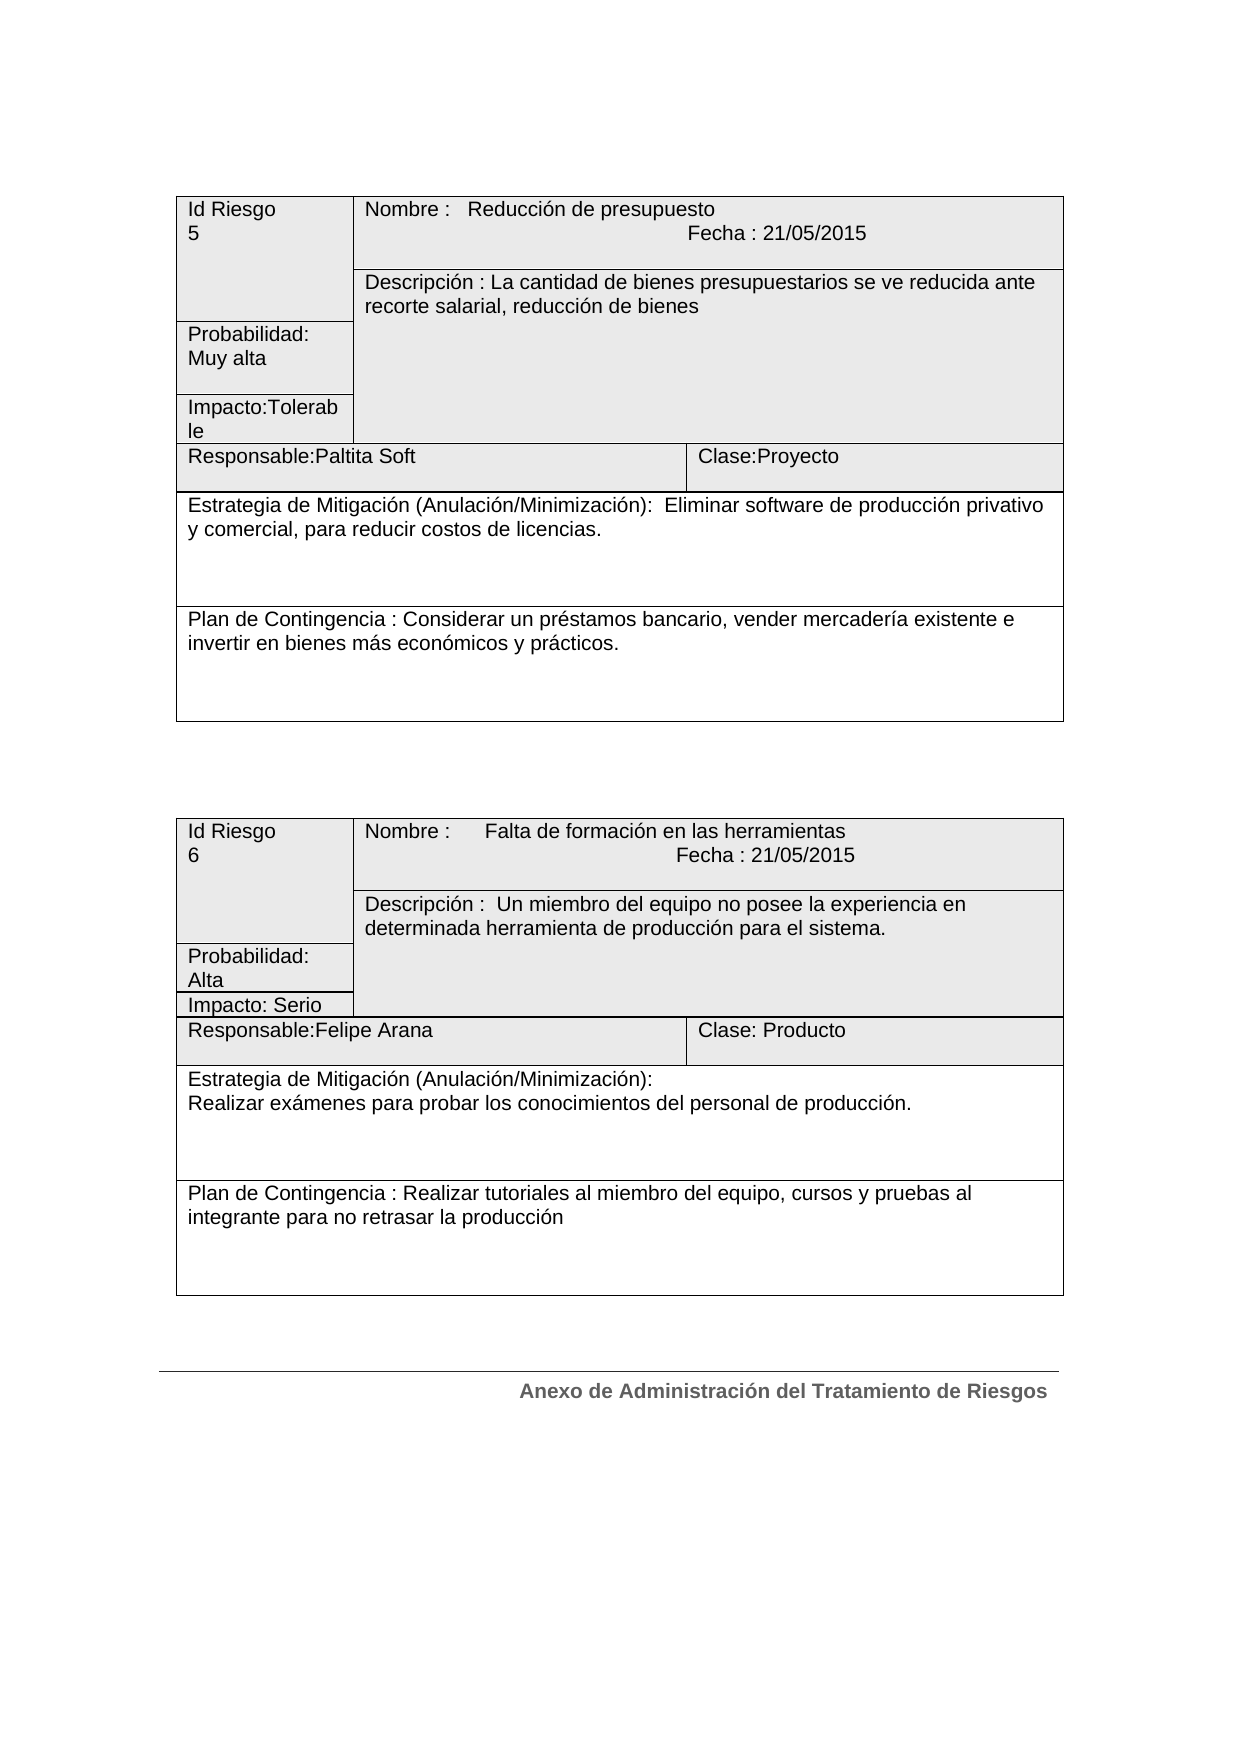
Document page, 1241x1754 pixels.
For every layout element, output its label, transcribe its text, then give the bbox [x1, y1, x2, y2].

table_cell Responsable:Paltita Soft [177, 444, 686, 491]
table_cell Plan de Contingencia : Realizar tutoriales al miembro del equipo, cursos y pruebas al integrante para no retrasar la producción [177, 1181, 1063, 1294]
table_cell Estrategia de Mitigación (Anulación/Minimización): Eliminar software de producción privativo y comercial, para reducir costos de licencias. [177, 493, 1063, 606]
table_header Nombre : Reducción de presupuesto Fecha : 21/05/2015 [354, 197, 1063, 268]
table_cell Impacto: Serio [177, 993, 353, 1016]
table_cell Descripción : La cantidad de bienes presupuestarios se ve reducida ante recorte salarial, reducción de bienes [354, 270, 1063, 442]
table_cell Plan de Contingencia : Considerar un préstamos bancario, vender mercadería existente e invertir en bienes más económicos y prácticos. [177, 607, 1063, 721]
table_cell Descripción : Un miembro del equipo no posee la experiencia en determinada herramienta de producción para el sistema. [354, 891, 1063, 1016]
table_cell Clase:Proyecto [687, 444, 1063, 491]
table_header Id Riesgo 5 [177, 197, 353, 321]
table_cell Estrategia de Mitigación (Anulación/Minimización): Realizar exámenes para probar los conocimientos del personal de producción. [177, 1066, 1063, 1180]
table_cell Probabilidad: Muy alta [177, 322, 353, 393]
table_cell Clase: Producto [687, 1018, 1063, 1065]
table_cell Responsable:Felipe Arana [177, 1018, 686, 1065]
table_header Id Riesgo 6 [177, 819, 353, 942]
table_cell Probabilidad: Alta [177, 944, 353, 991]
table_cell Impacto:Tolerable [177, 395, 353, 442]
table_header Nombre : Falta de formación en las herramientas Fecha : 21/05/2015 [354, 819, 1063, 890]
